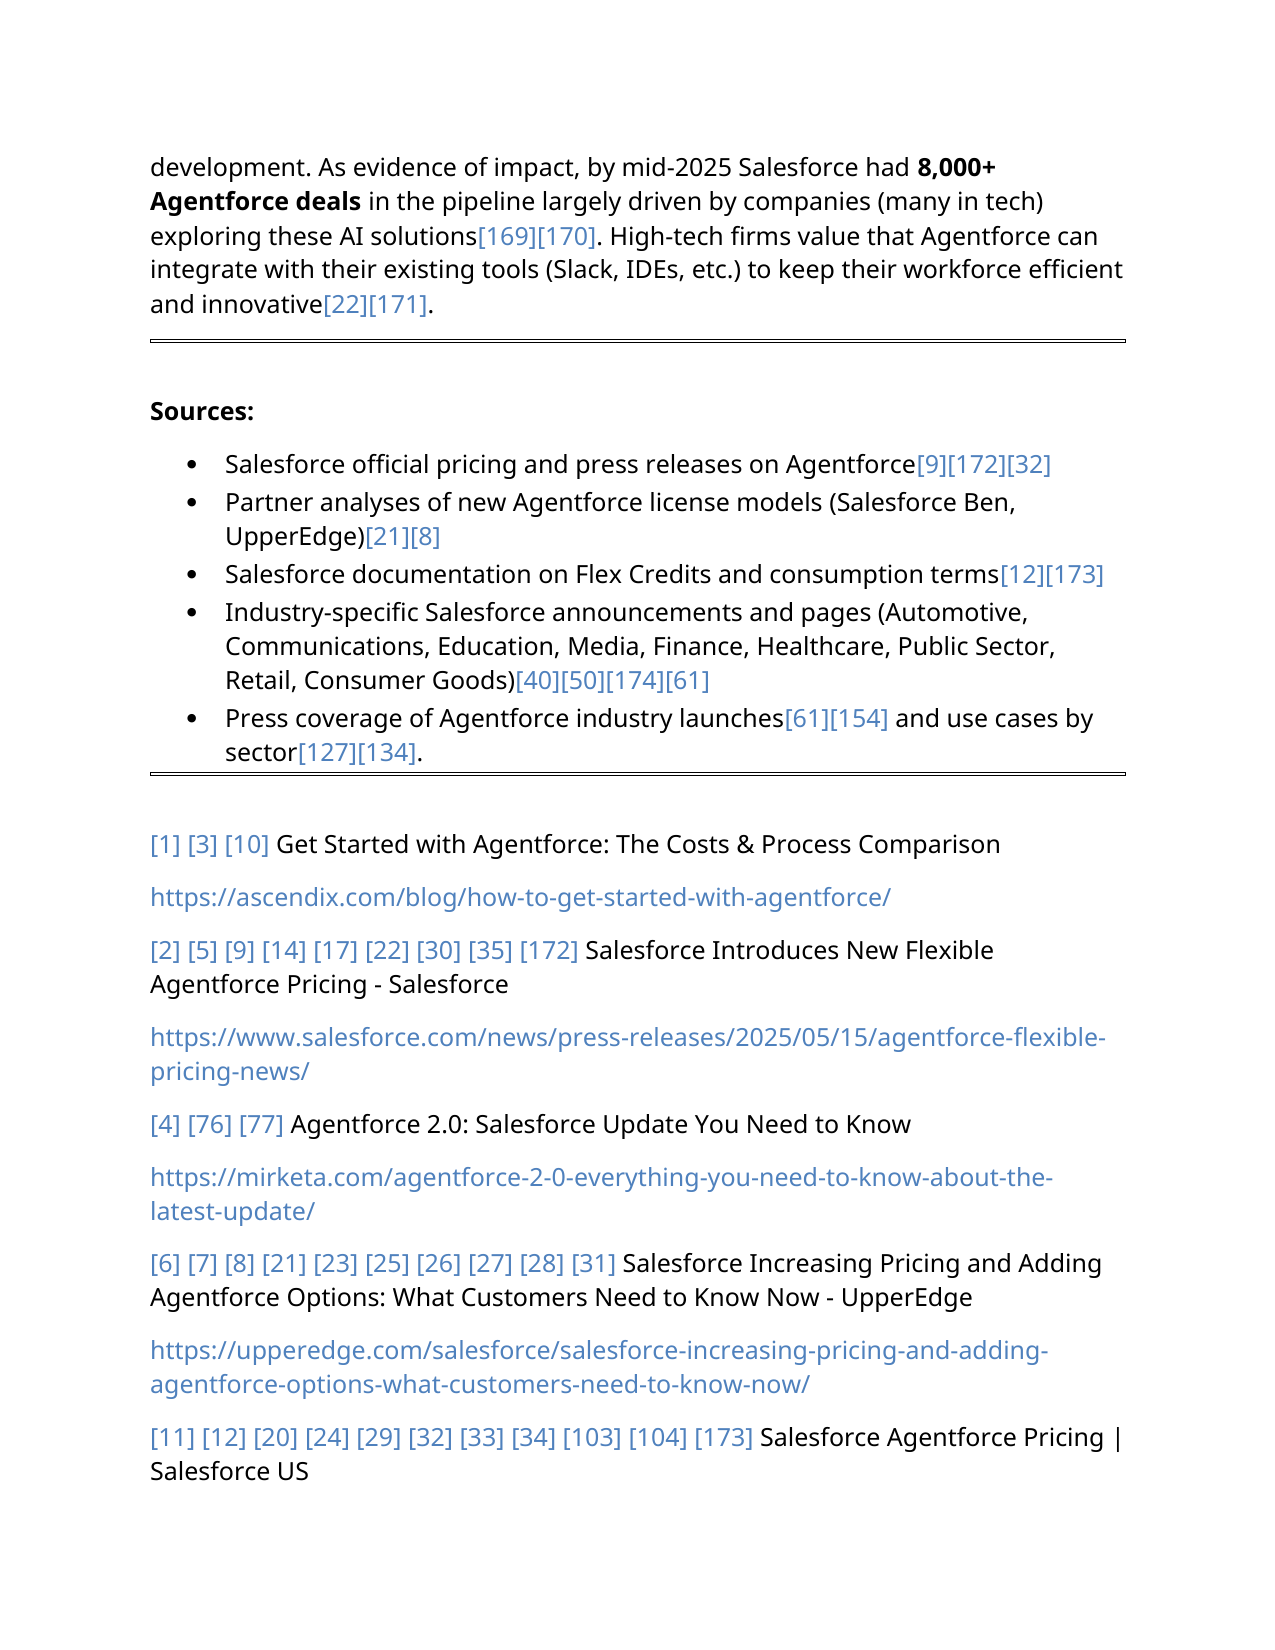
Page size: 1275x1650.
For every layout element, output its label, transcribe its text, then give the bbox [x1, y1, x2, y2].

list Press coverage of Agentforce industry launches[61][154] and use cases by sector[127][134]. [187, 700, 1125, 768]
text Sources: [150, 394, 1125, 428]
text https://upperedge.com/salesforce/salesforce-increasing-pricing-and-adding-agentforce-options-what-customers-need-to-know-now/ [150, 1333, 1125, 1401]
text [11] [12] [20] [24] [29] [32] [33] [34] [103] [104] [173] Salesforce Agentforce Pricing | Salesforce US [150, 1420, 1125, 1488]
list Salesforce official pricing and press releases on Agentforce[9][172][32] [187, 447, 1125, 481]
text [150, 150, 1125, 320]
list Partner analyses of new Agentforce license models (Salesforce Ben, UpperEdge)[21][8] [187, 484, 1125, 553]
list Salesforce documentation on Flex Credits and consumption terms[12][173] [187, 556, 1125, 591]
text [2] [5] [9] [14] [17] [22] [30] [35] [172] Salesforce Introduces New Flexible Agentforce Pricing - Salesforce [150, 933, 1125, 1001]
text https://www.salesforce.com/news/press-releases/2025/05/15/agentforce-flexible-pricing-news/ [150, 1019, 1125, 1088]
list Industry-specific Salesforce announcements and pages (Automotive, Communications, Education, Media, Finance, Healthcare, Public Sector, Retail, Consumer Goods)[40][50][174][61] [187, 594, 1125, 696]
text https://mirketa.com/agentforce-2-0-everything-you-need-to-know-about-the-latest-update/ [150, 1159, 1125, 1227]
text [1] [3] [10] Get Started with Agentforce: The Costs & Process Comparison [150, 827, 1125, 861]
text [4] [76] [77] Agentforce 2.0: Salesforce Update You Need to Know [150, 1106, 1125, 1140]
text https://ascendix.com/blog/how-to-get-started-with-agentforce/ [150, 880, 1125, 914]
text [6] [7] [8] [21] [23] [25] [26] [27] [28] [31] Salesforce Increasing Pricing and Adding Agentforce Options: What Customers Need to Know Now - UpperEdge [150, 1246, 1125, 1314]
